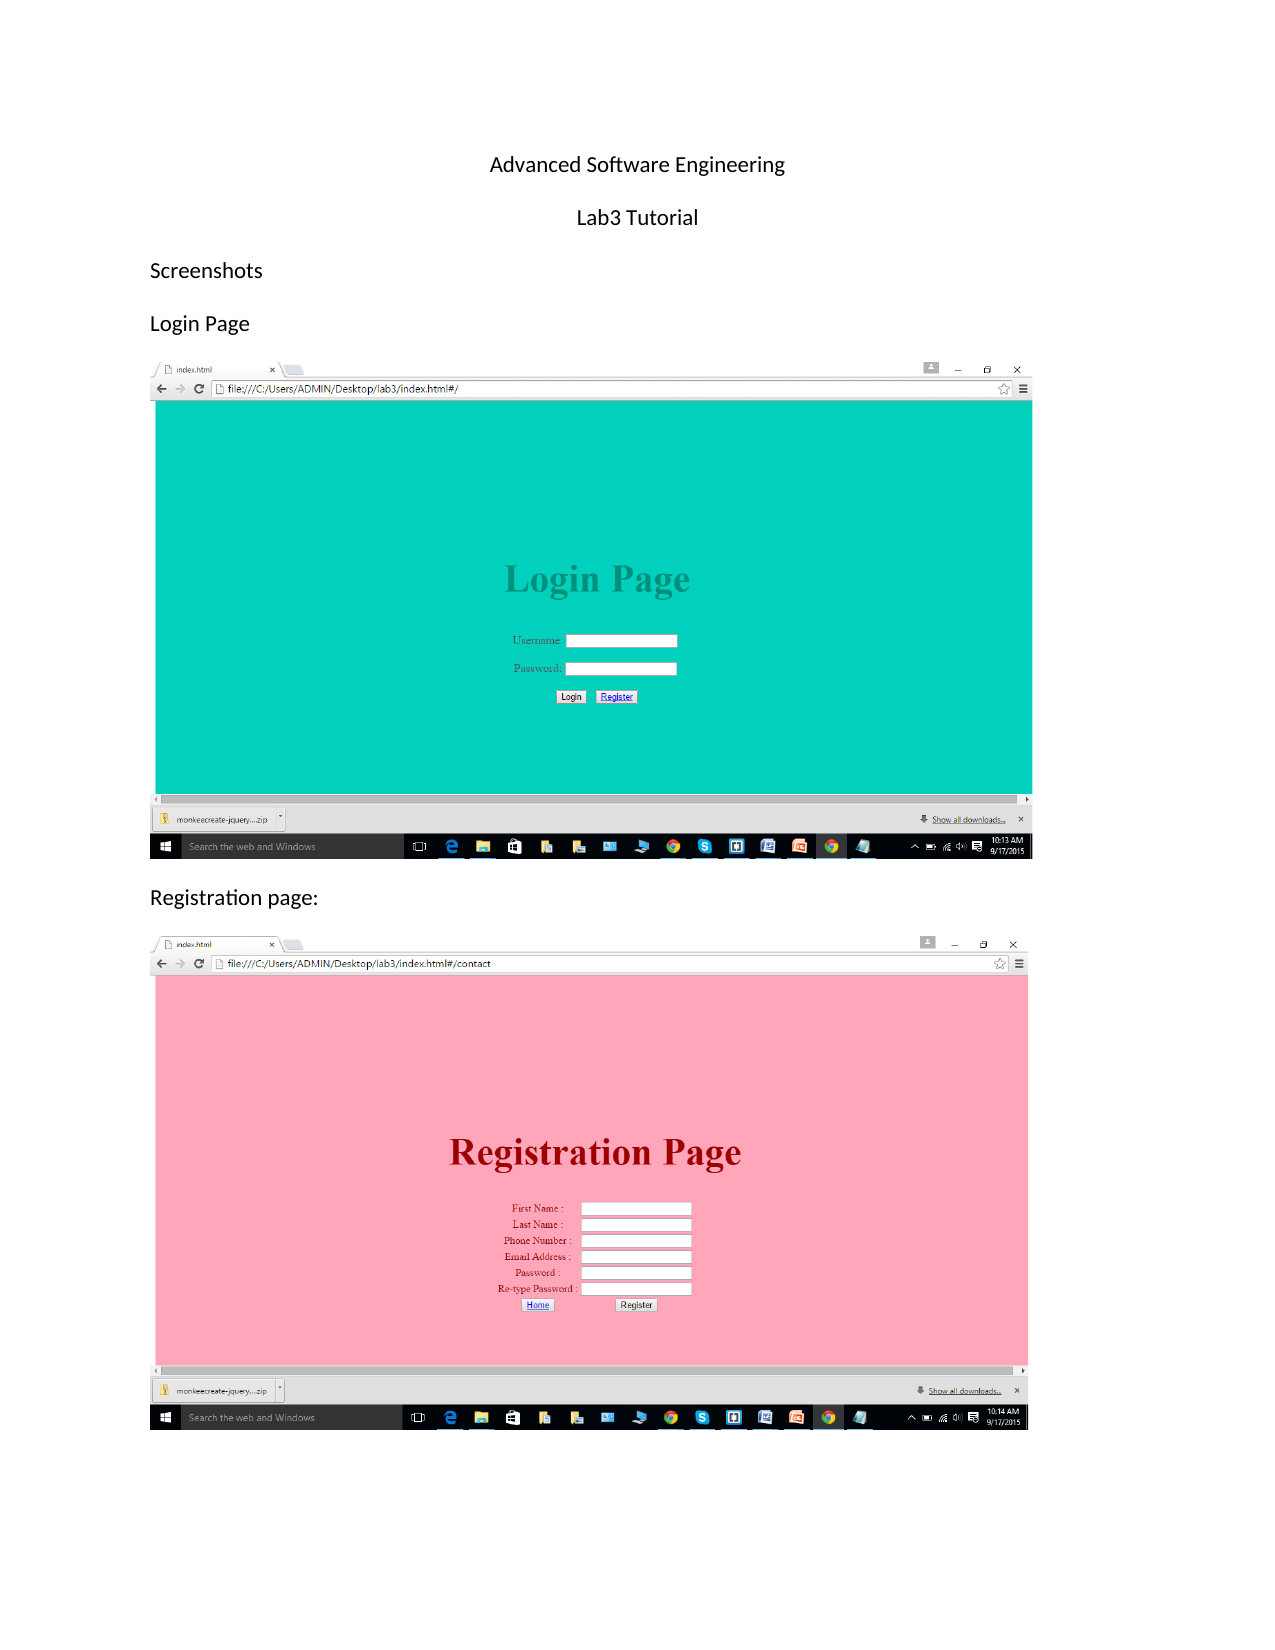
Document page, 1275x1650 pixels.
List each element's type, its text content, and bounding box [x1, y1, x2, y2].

text Advanced Software Engineering [150, 150, 1125, 178]
picture [150, 362, 1033, 859]
text Registration page: [150, 883, 1125, 911]
text Screenshots [150, 256, 1125, 284]
text Login Page [150, 309, 1125, 337]
picture [150, 936, 1029, 1430]
text Lab3 Tutorial [150, 203, 1125, 231]
